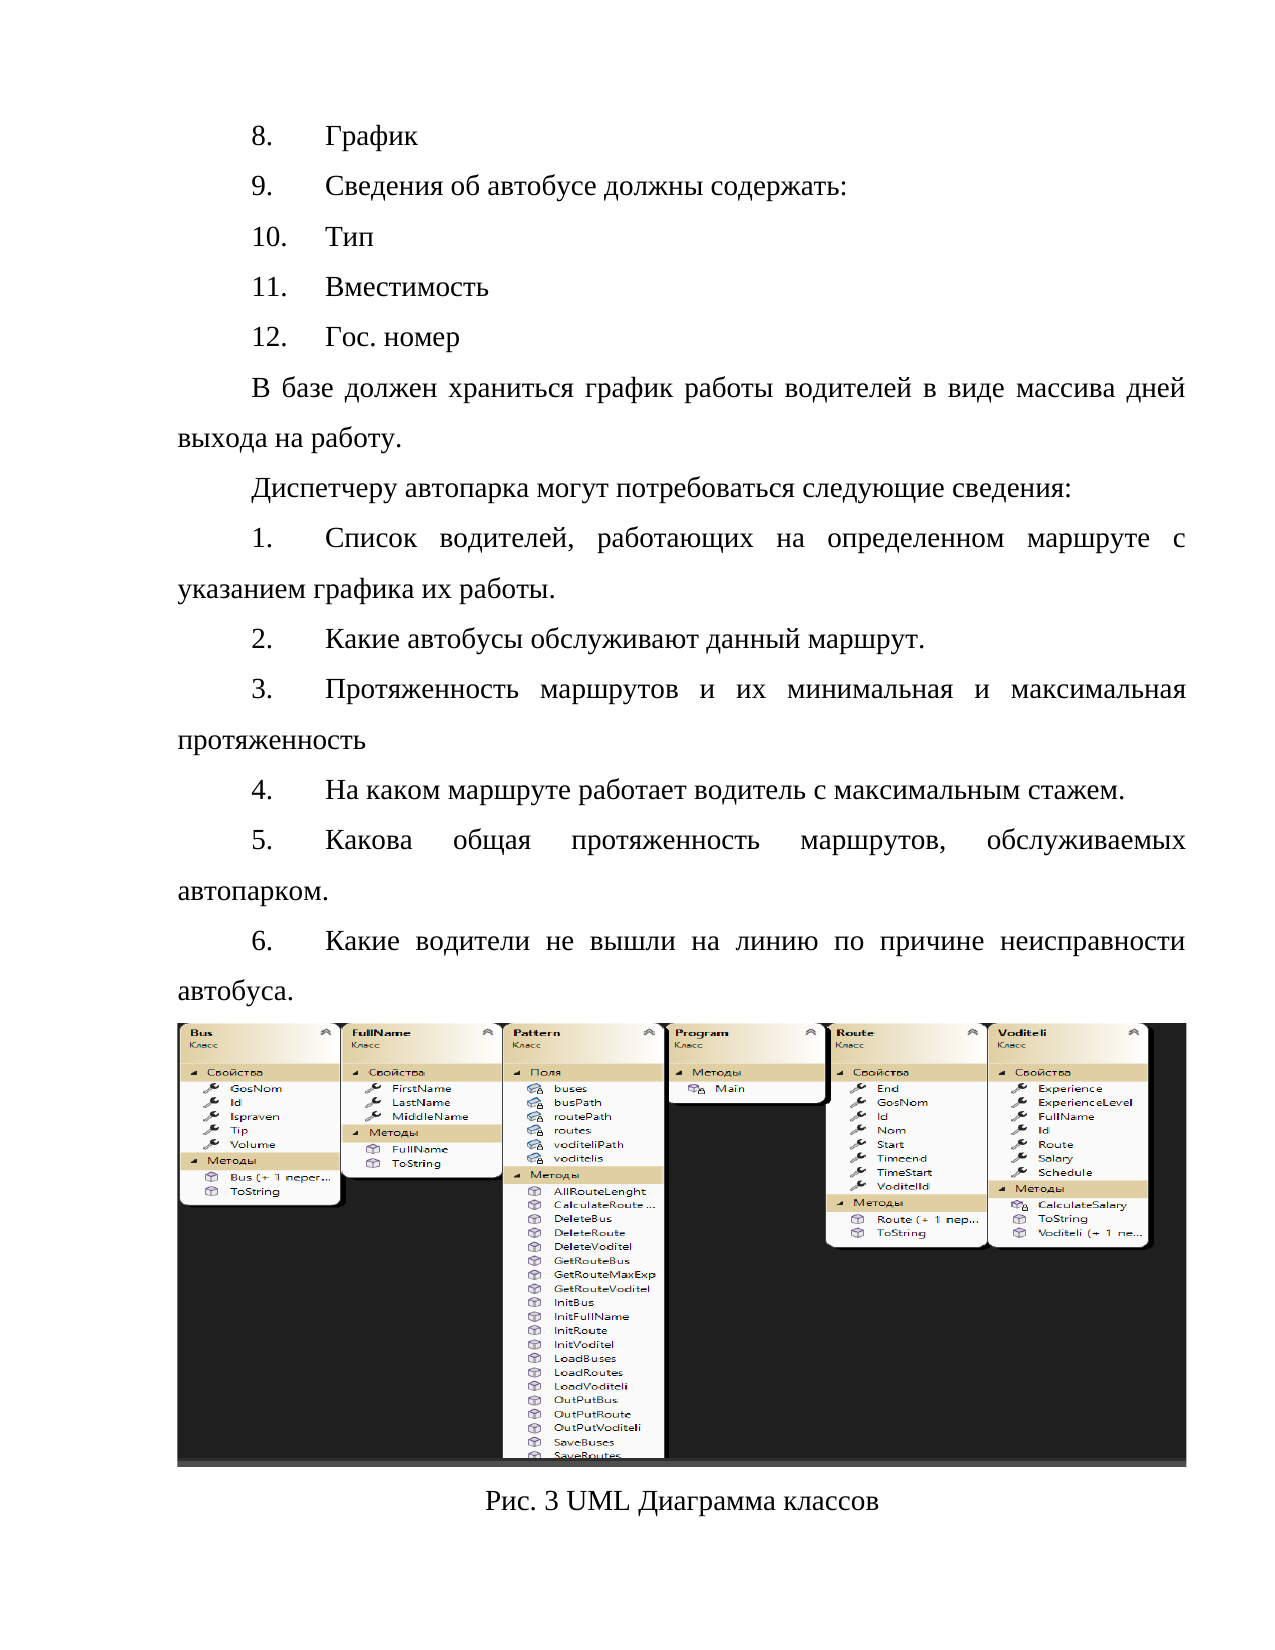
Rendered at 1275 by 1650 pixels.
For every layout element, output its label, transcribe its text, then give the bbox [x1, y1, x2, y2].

text В базе должен храниться график работы водителей в виде массива дней выхода на работу. [177, 370, 1186, 453]
list Сведения об автобусе должны содержать: [177, 168, 1186, 202]
list Протяженность маршрутов и их минимальная и максимальная протяженность [177, 672, 1186, 755]
list Тип [177, 219, 1186, 252]
list График [177, 118, 1186, 152]
list На каком маршруте работает водитель с максимальным стажем. [177, 772, 1186, 806]
list Список водителей, работающих на определенном маршруте с указанием графика их работы. [177, 521, 1186, 604]
list Какие водители не вышли на линию по причине неисправности автобуса. [177, 923, 1186, 1007]
text Диспетчеру автопарка могут потребоваться следующие сведения: [177, 470, 1186, 504]
text Рис. 3 UML Диаграмма классов [177, 1467, 1186, 1517]
list Какова общая протяженность маршрутов, обслуживаемых автопарком. [177, 822, 1186, 906]
list Гос. номер [177, 319, 1186, 353]
picture [177, 1023, 1187, 1467]
list Вместимость [177, 269, 1186, 303]
list Какие автобусы обслуживают данный маршрут. [177, 621, 1186, 655]
